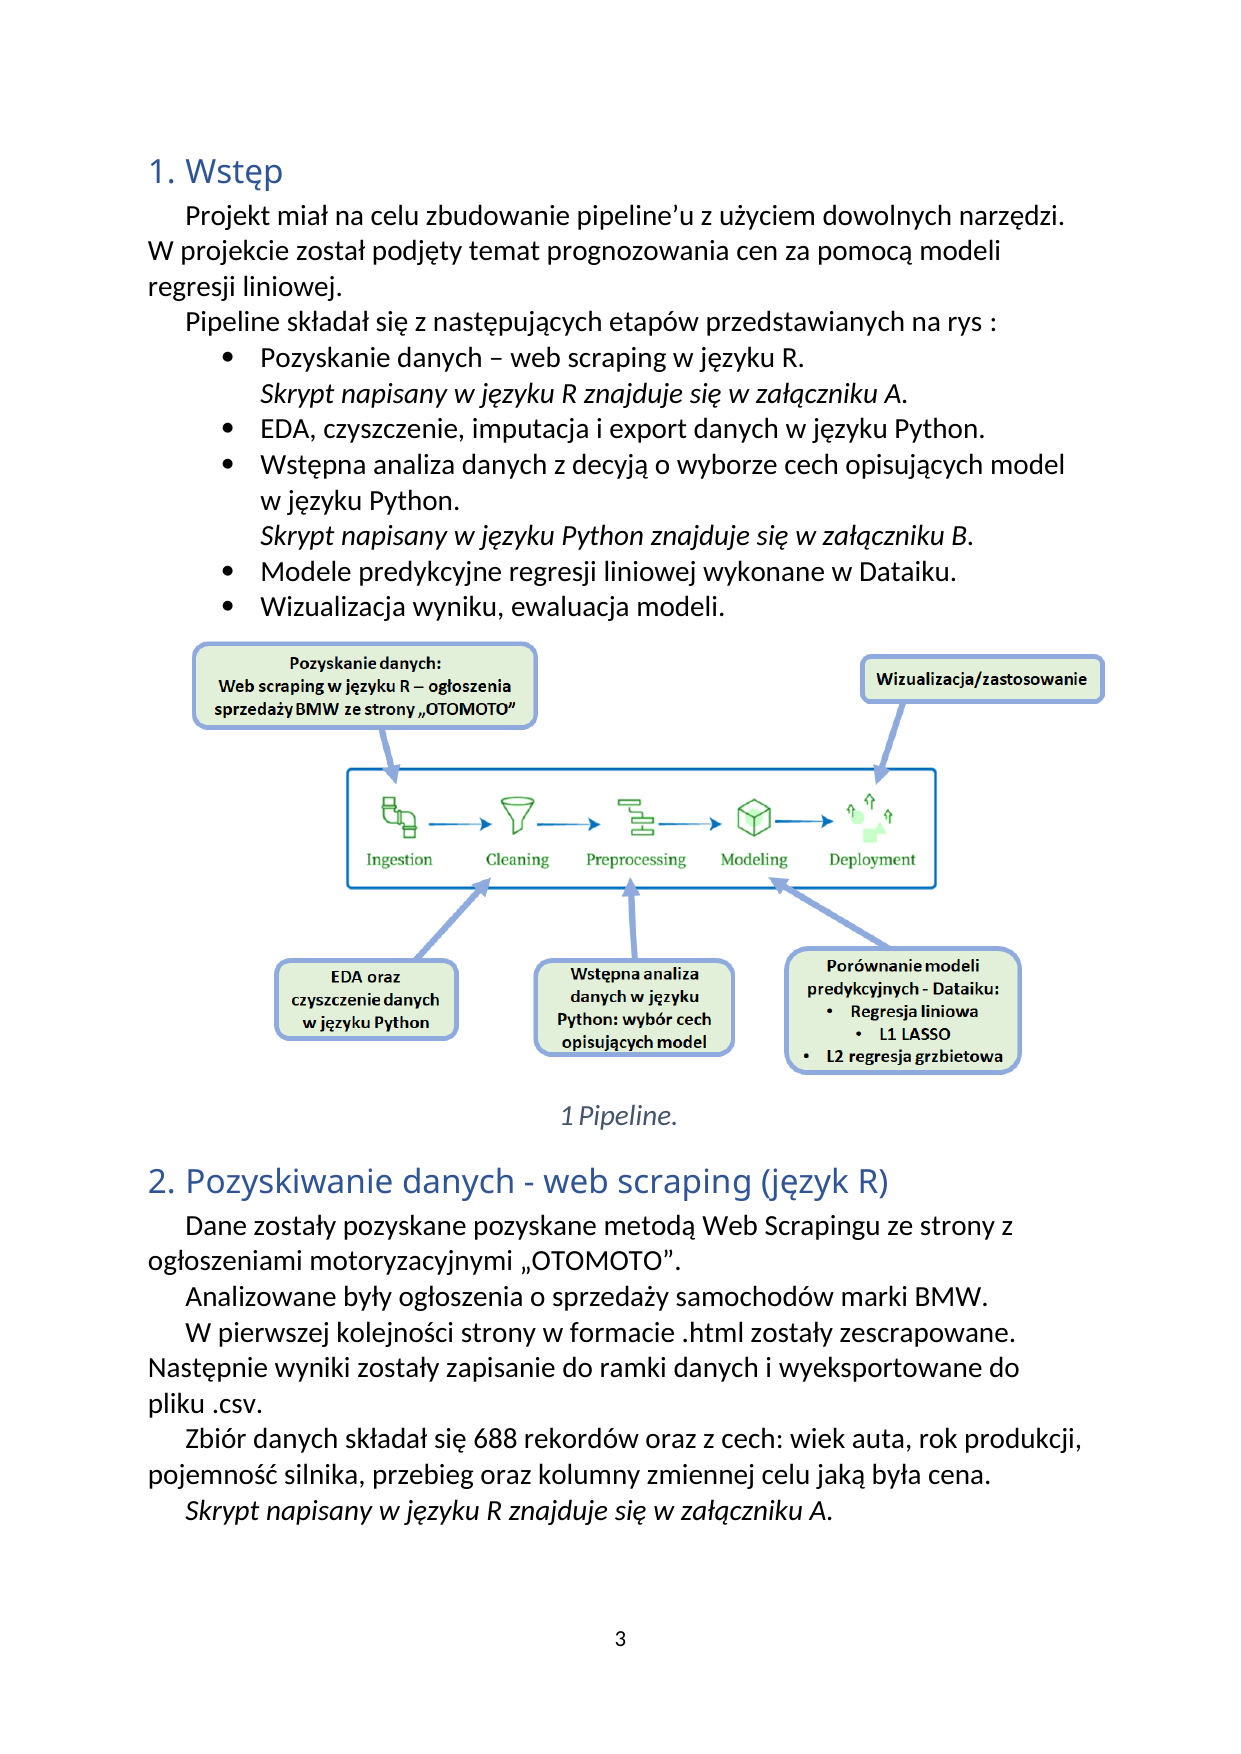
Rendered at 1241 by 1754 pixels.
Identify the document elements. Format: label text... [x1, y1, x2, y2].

list Wstępna analiza danych z decyją o wyborze cech opisujących model w języku Python. [223, 446, 1093, 517]
list Modele predykcyjne regresji liniowej wykonane w Dataiku. [223, 553, 1093, 588]
picture [185, 624, 1130, 1098]
text Projekt miał na celu zbudowanie pipeline’u z użyciem dowolnych narzędzi. W projekcie został podjęty temat prognozowania cen za pomocą modeli regresji liniowej. [148, 197, 1093, 303]
text Skrypt napisany w języku Python znajduje się w załączniku B. [260, 517, 1093, 553]
subtitle Wstęp [148, 148, 1093, 193]
text Dane zostały pozyskane pozyskane metodą Web Scrapingu ze strony z ogłoszeniami motoryzacyjnymi „OTOMOTO”. [148, 1207, 1093, 1278]
text Pipeline składał się z następujących etapów przedstawianych na rys 1: [148, 303, 1093, 339]
text Analizowane były ogłoszenia o sprzedaży samochodów marki BMW. [148, 1278, 1093, 1314]
text Skrypt napisany w języku R znajduje się w załączniku A. [260, 375, 1093, 410]
text 1 Pipeline. [148, 1097, 1093, 1133]
list Pozyskanie danych – web scraping w języku R. [223, 339, 1093, 375]
list EDA, czyszczenie, imputacja i export danych w języku Python. [223, 410, 1093, 446]
text Zbiór danych składał się 688 rekordów oraz z cech: wiek auta, rok produkcji, pojemność silnika, przebieg oraz kolumny zmiennej celu jaką była cena. [148, 1421, 1093, 1492]
text W pierwszej kolejności strony w formacie .html zostały zescrapowane. Następnie wyniki zostały zapisanie do ramki danych i wyeksportowane do pliku .csv. [148, 1314, 1093, 1421]
list Wizualizacja wyniku, ewaluacja modeli. [223, 588, 1093, 624]
subtitle Pozyskiwanie danych - web scraping (język R) [148, 1158, 1093, 1203]
text Skrypt napisany w języku R znajduje się w załączniku A. [148, 1492, 1093, 1527]
